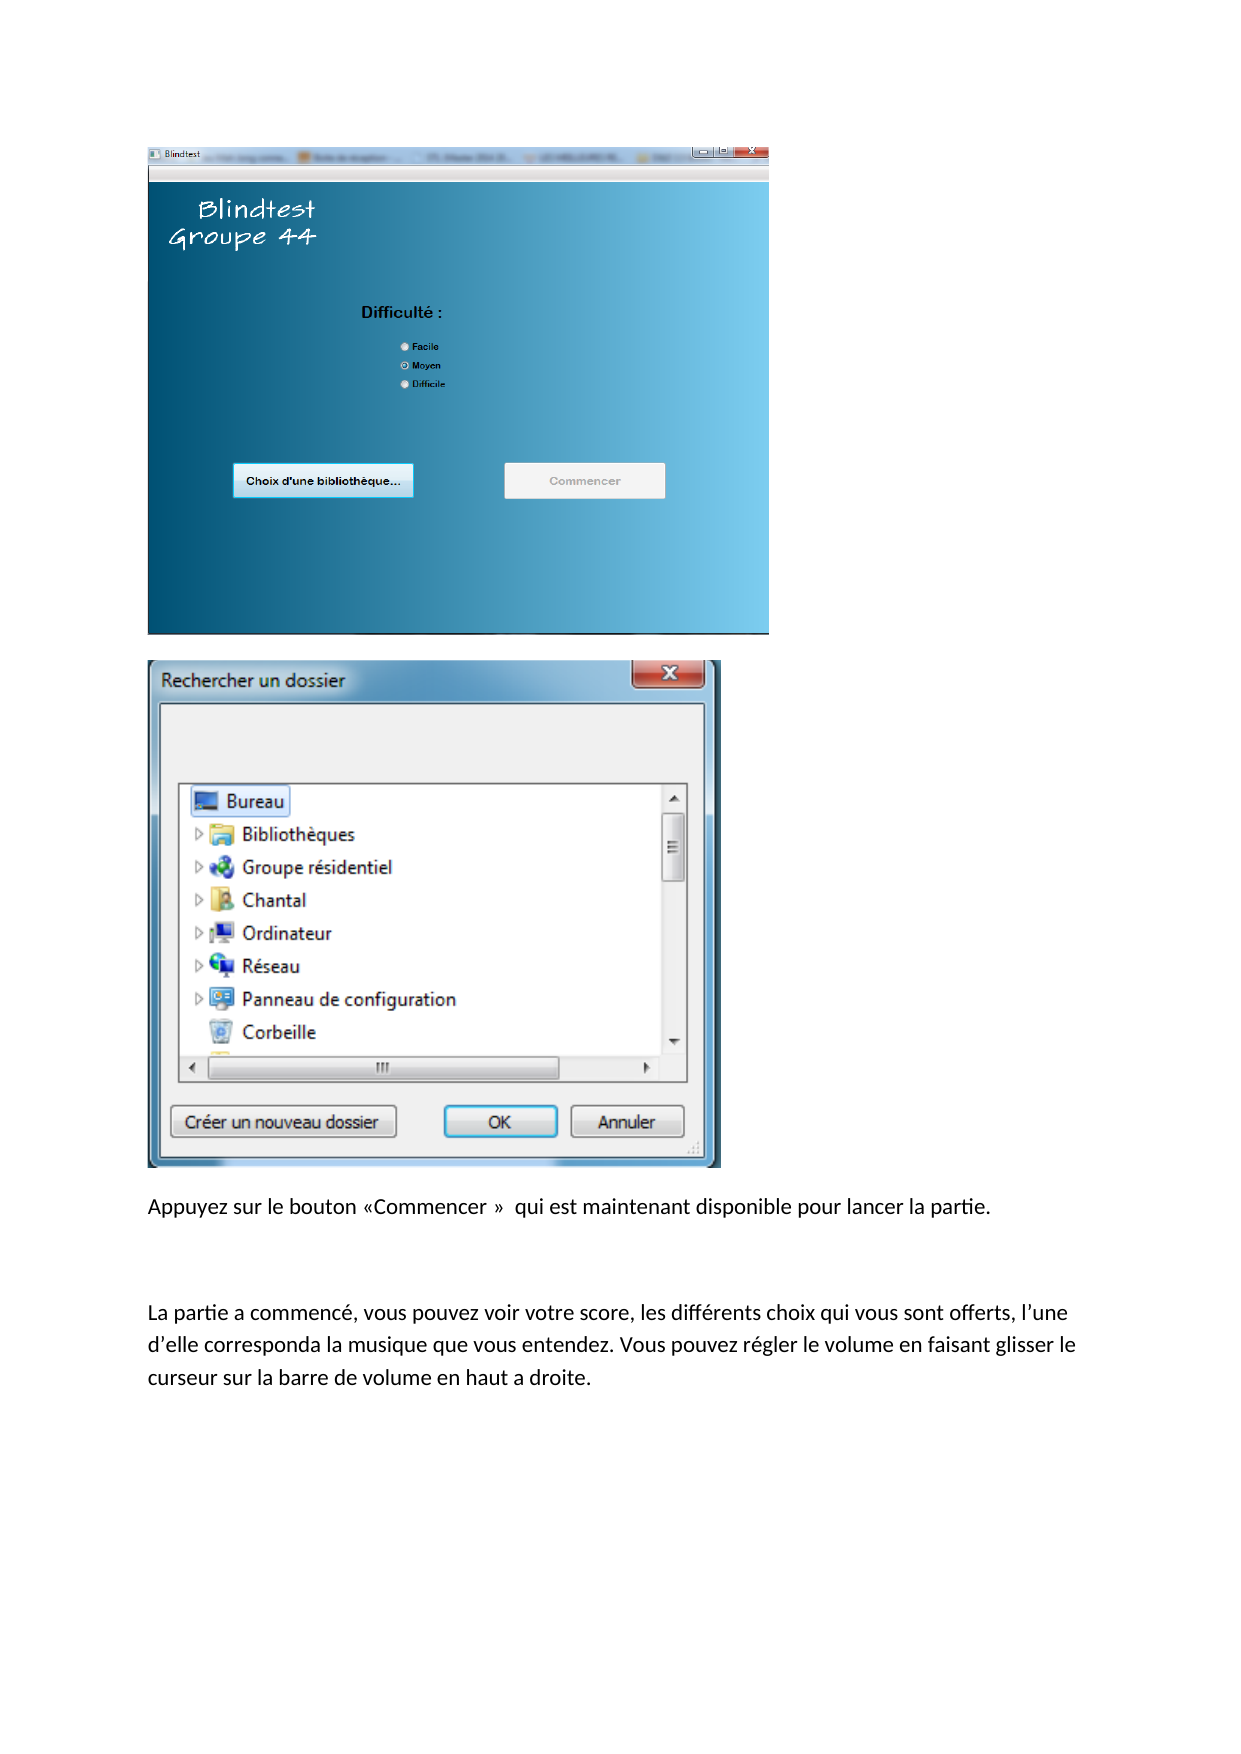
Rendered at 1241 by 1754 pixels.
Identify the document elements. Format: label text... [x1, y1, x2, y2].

text La partie a commencé, vous pouvez voir votre score, les différents choix qui vous sont offerts, l’une d’elle corresponda la musique que vous entendez. Vous pouvez régler le volume en faisant glisser le curseur sur la barre de volume en haut a droite. [148, 1298, 1093, 1391]
picture [147, 147, 769, 635]
picture [147, 660, 721, 1168]
text Appuyez sur le bouton «Commencer » qui est maintenant disponible pour lancer la partie. [148, 1192, 1093, 1220]
